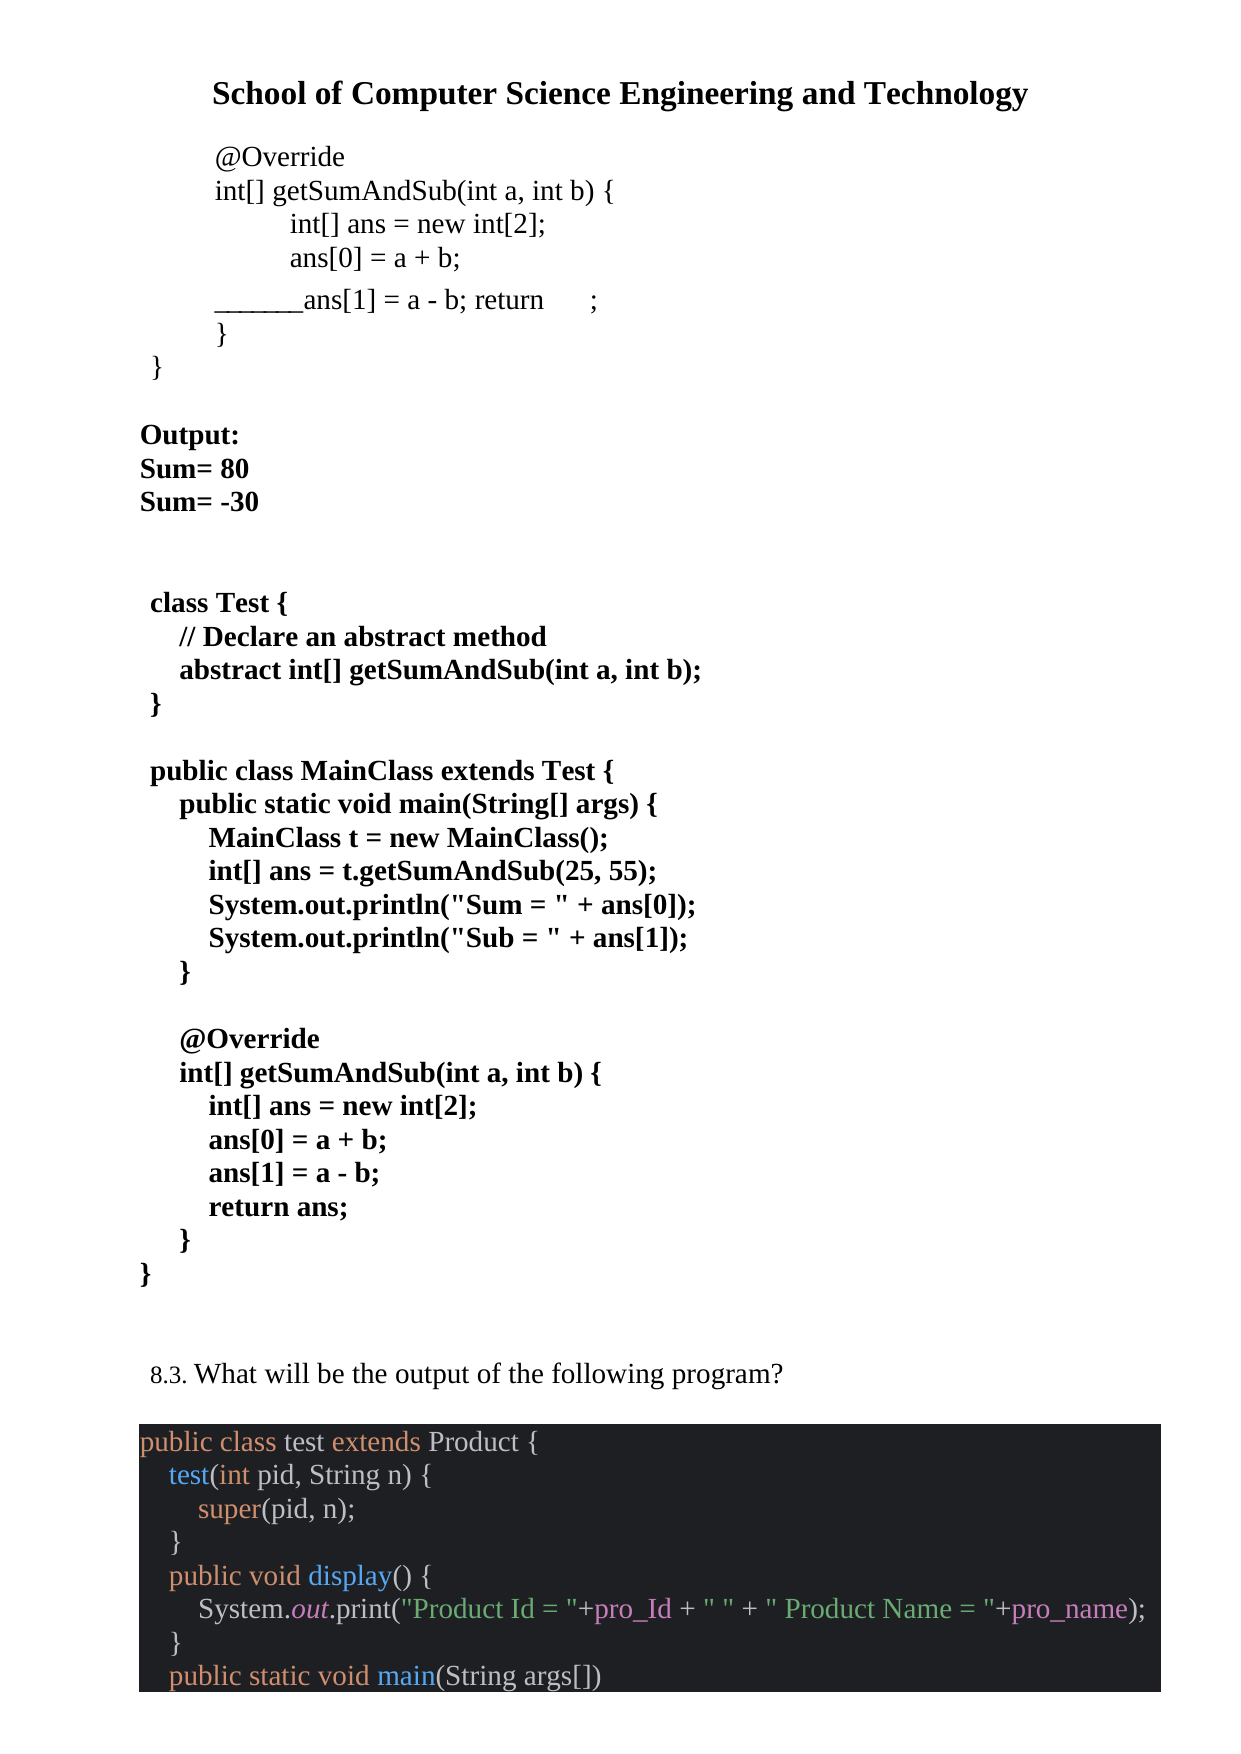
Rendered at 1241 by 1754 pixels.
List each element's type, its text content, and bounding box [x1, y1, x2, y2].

text abstract int[] getSumAndSub(int a, int b); [150, 652, 1161, 686]
text int[] ans = t.getSumAndSub(25, 55); [150, 853, 1161, 887]
subtitle Output: [139, 417, 1161, 451]
list What will be the output of the following program? [150, 1357, 1161, 1390]
text @Override [150, 1021, 1161, 1055]
text return ans; [150, 1189, 1161, 1222]
text Sum= -30 [139, 484, 1161, 518]
text int[] ans = new int[2]; [150, 1088, 1161, 1122]
text int[] getSumAndSub(int a, int b) { [150, 1055, 1161, 1088]
subtitle Sum= 80 [139, 451, 1161, 484]
text } [214, 316, 1161, 349]
text @Override [214, 139, 1161, 173]
text public class MainClass extends Test { [150, 753, 1161, 786]
text } [150, 954, 1161, 988]
text public static void main(String[] args) { [150, 786, 1161, 820]
text ans[0] = a + b; [214, 240, 1161, 274]
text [139, 1424, 1161, 1692]
text class Test { [150, 585, 1161, 619]
text System.out.println("Sum = " + ans[0]); [150, 887, 1161, 921]
text System.out.println("Sub = " + ans[1]); [150, 921, 1161, 954]
text MainClass t = new MainClass(); [150, 820, 1161, 853]
text ans[1] = a - b; [150, 1155, 1161, 1189]
text } [139, 1256, 1161, 1289]
text } [150, 1222, 1161, 1256]
text int[] getSumAndSub(int a, int b) { [214, 173, 1161, 207]
text } [150, 686, 1161, 719]
text int[] ans = new int[2]; [214, 207, 1161, 240]
text // Declare an abstract method [150, 619, 1161, 652]
text ans[0] = a + b; [150, 1122, 1161, 1155]
text ans[1] = a - b; return ; [214, 282, 1161, 316]
text } [150, 349, 1161, 383]
